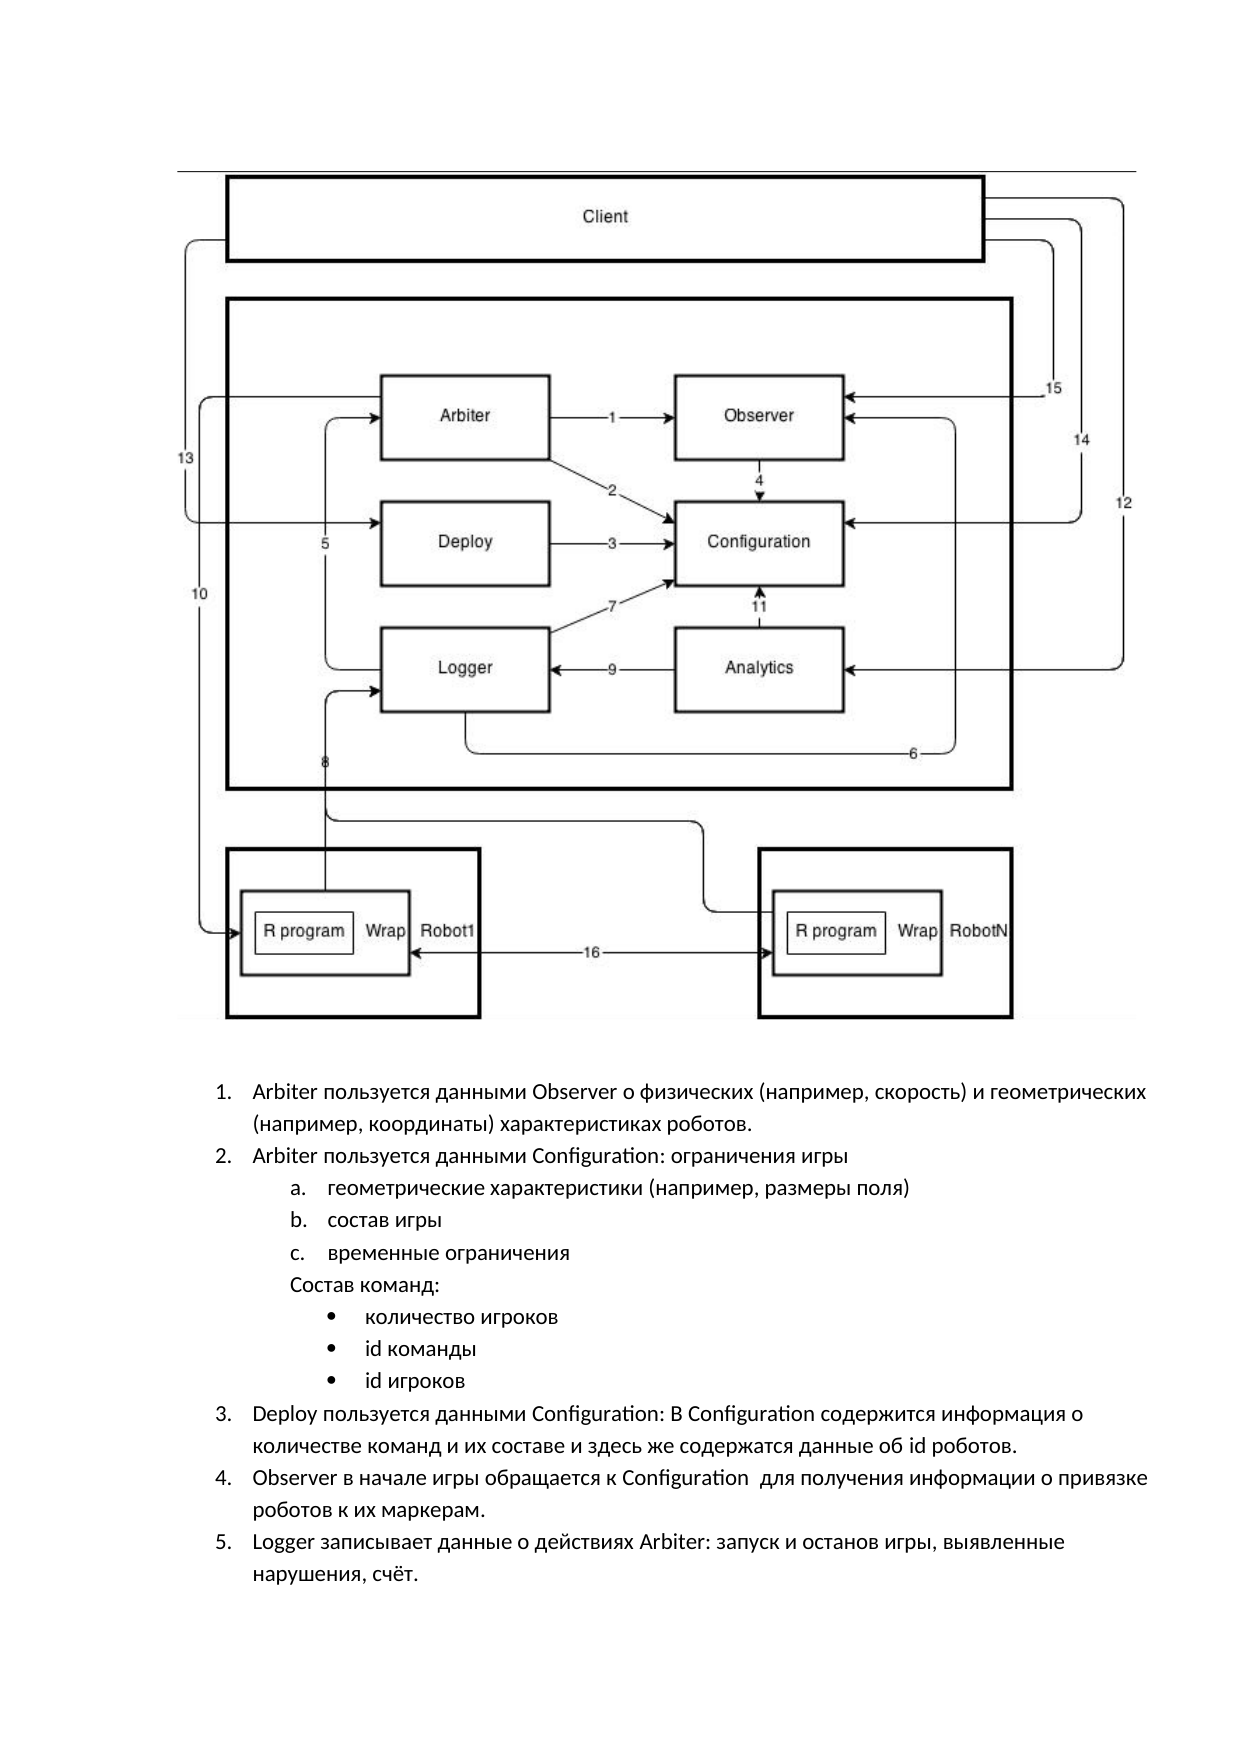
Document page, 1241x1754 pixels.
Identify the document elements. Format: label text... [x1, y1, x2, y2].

list Arbiter пользуется данными Configuration: ограничения игры [215, 1141, 1152, 1169]
list Logger записывает данные о действиях Arbiter: запуск и останов игры, выявленные нарушения, счёт. [215, 1527, 1152, 1588]
list количество игроков [327, 1302, 1152, 1330]
list Arbiter пользуется данными Observer о физических (например, скорость) и геометрических (например, координаты) характеристиках роботов. [215, 1077, 1152, 1137]
list id команды [327, 1334, 1152, 1362]
list Observer в начале игры обращается к Configuration для получения информации о привязке роботов к их маркерам. [215, 1463, 1152, 1523]
picture [177, 171, 1137, 1020]
list временные ограничения [290, 1238, 1152, 1266]
list id игроков [327, 1366, 1152, 1394]
list Deploy пользуется данными Configuration: В Configuration содержится информация о количестве команд и их составе и здесь же содержатся данные об id роботов. [215, 1399, 1152, 1459]
text Состав команд: [290, 1270, 1152, 1298]
list геометрические характеристики (например, размеры поля) [290, 1173, 1152, 1201]
list состав игры [290, 1206, 1152, 1233]
